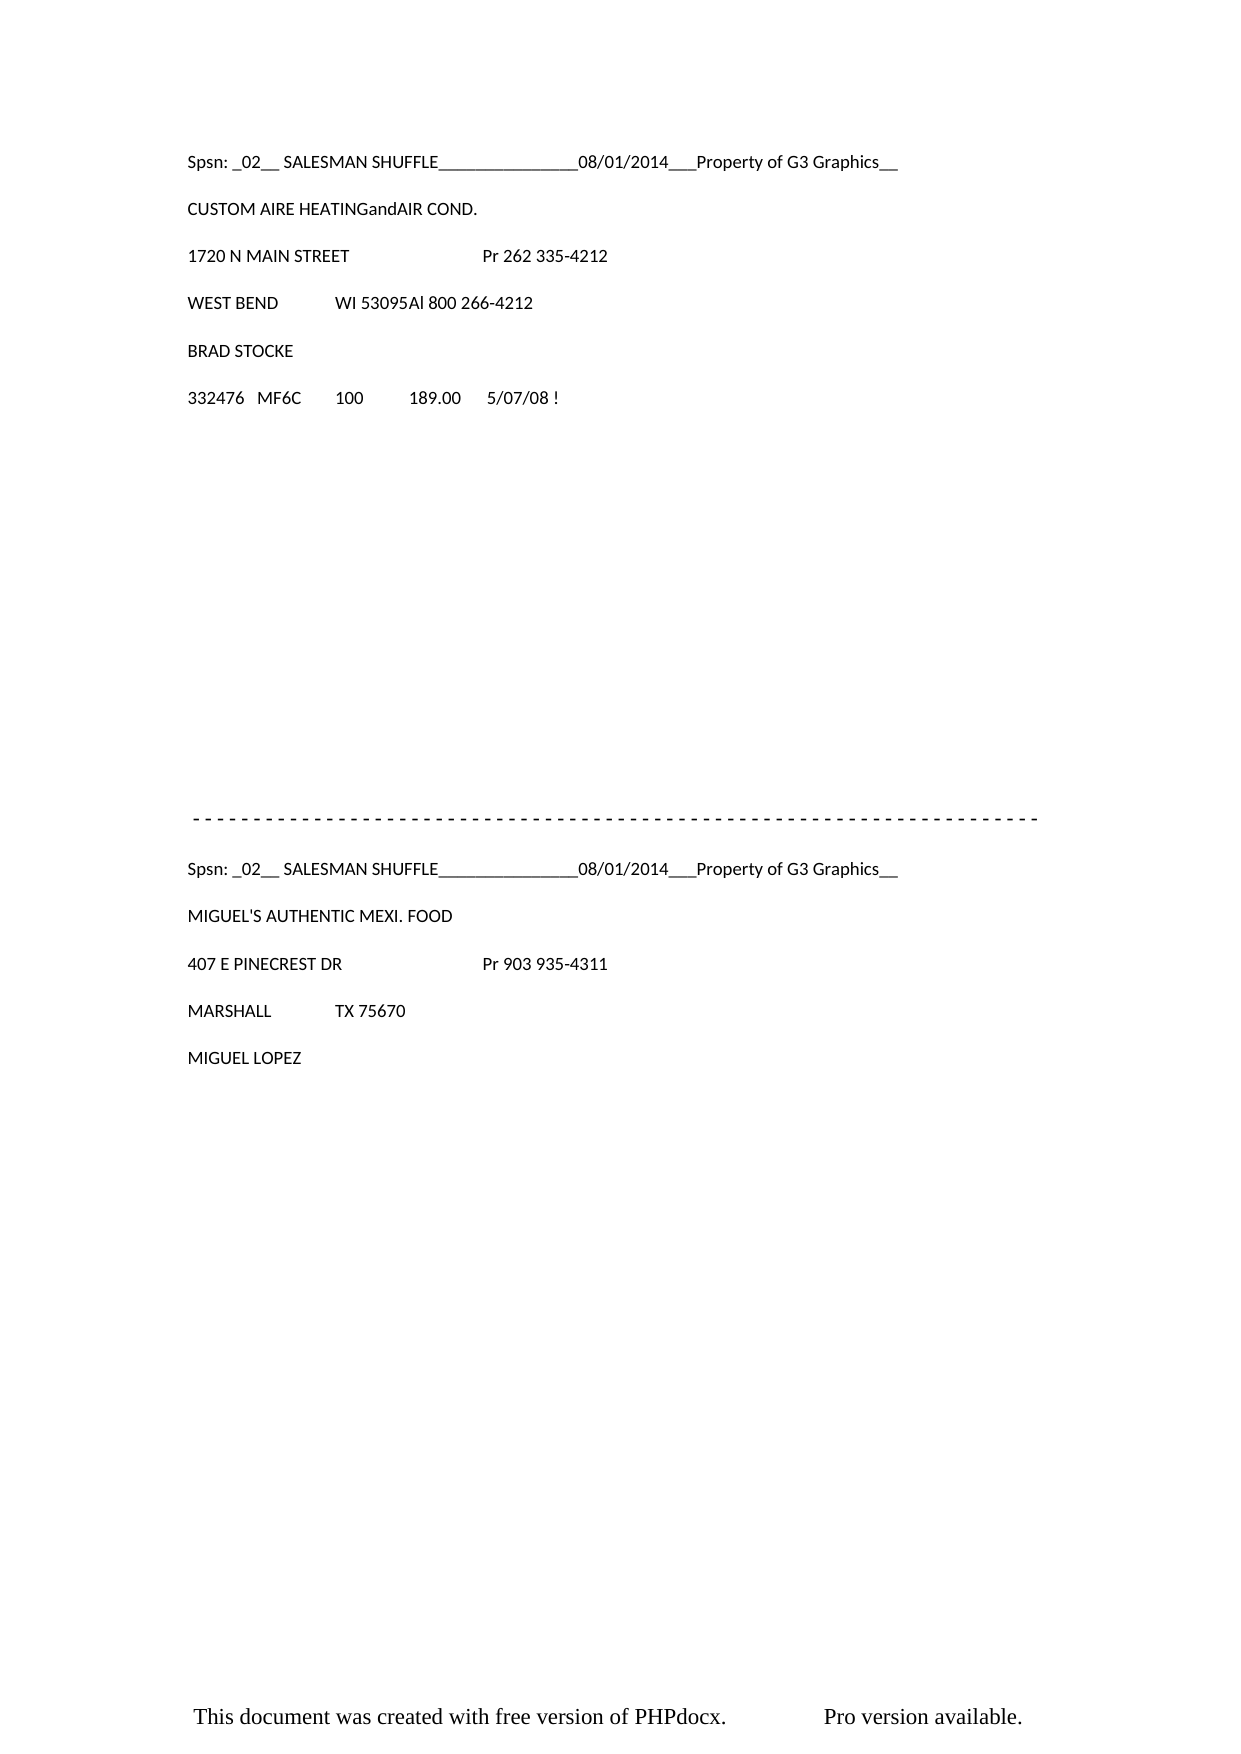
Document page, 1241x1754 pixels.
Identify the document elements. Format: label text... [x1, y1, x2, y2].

text MARSHALL TX 75670 [187, 999, 1053, 1022]
text Spsn: _02__ SALESMAN SHUFFLE_______________08/01/2014___Property of G3 Graphics__ [187, 857, 1053, 880]
text WEST BEND WI 53095 Al 800 266-4212 [187, 292, 1053, 314]
text - - - - - - - - - - - - - - - - - - - - - - - - - - - - - - - - - - - - - - - - - - - - - - - - - - - - - - - - - - - - - - - - - - - - - - [187, 804, 1053, 832]
text 332476 MF6C 100 189.00 5/07/08 ! [187, 386, 1053, 409]
text MIGUEL'S AUTHENTIC MEXI. FOOD [187, 904, 1053, 927]
text 1720 N MAIN STREET Pr 262 335-4212 [187, 244, 1053, 267]
text MIGUEL LOPEZ [187, 1046, 1053, 1069]
text 407 E PINECREST DR Pr 903 935-4311 [187, 952, 1053, 974]
text CUSTOM AIRE HEATINGandAIR COND. [187, 197, 1053, 220]
text BRAD STOCKE [187, 339, 1053, 362]
text Spsn: _02__ SALESMAN SHUFFLE_______________08/01/2014___Property of G3 Graphics__ [187, 150, 1053, 173]
